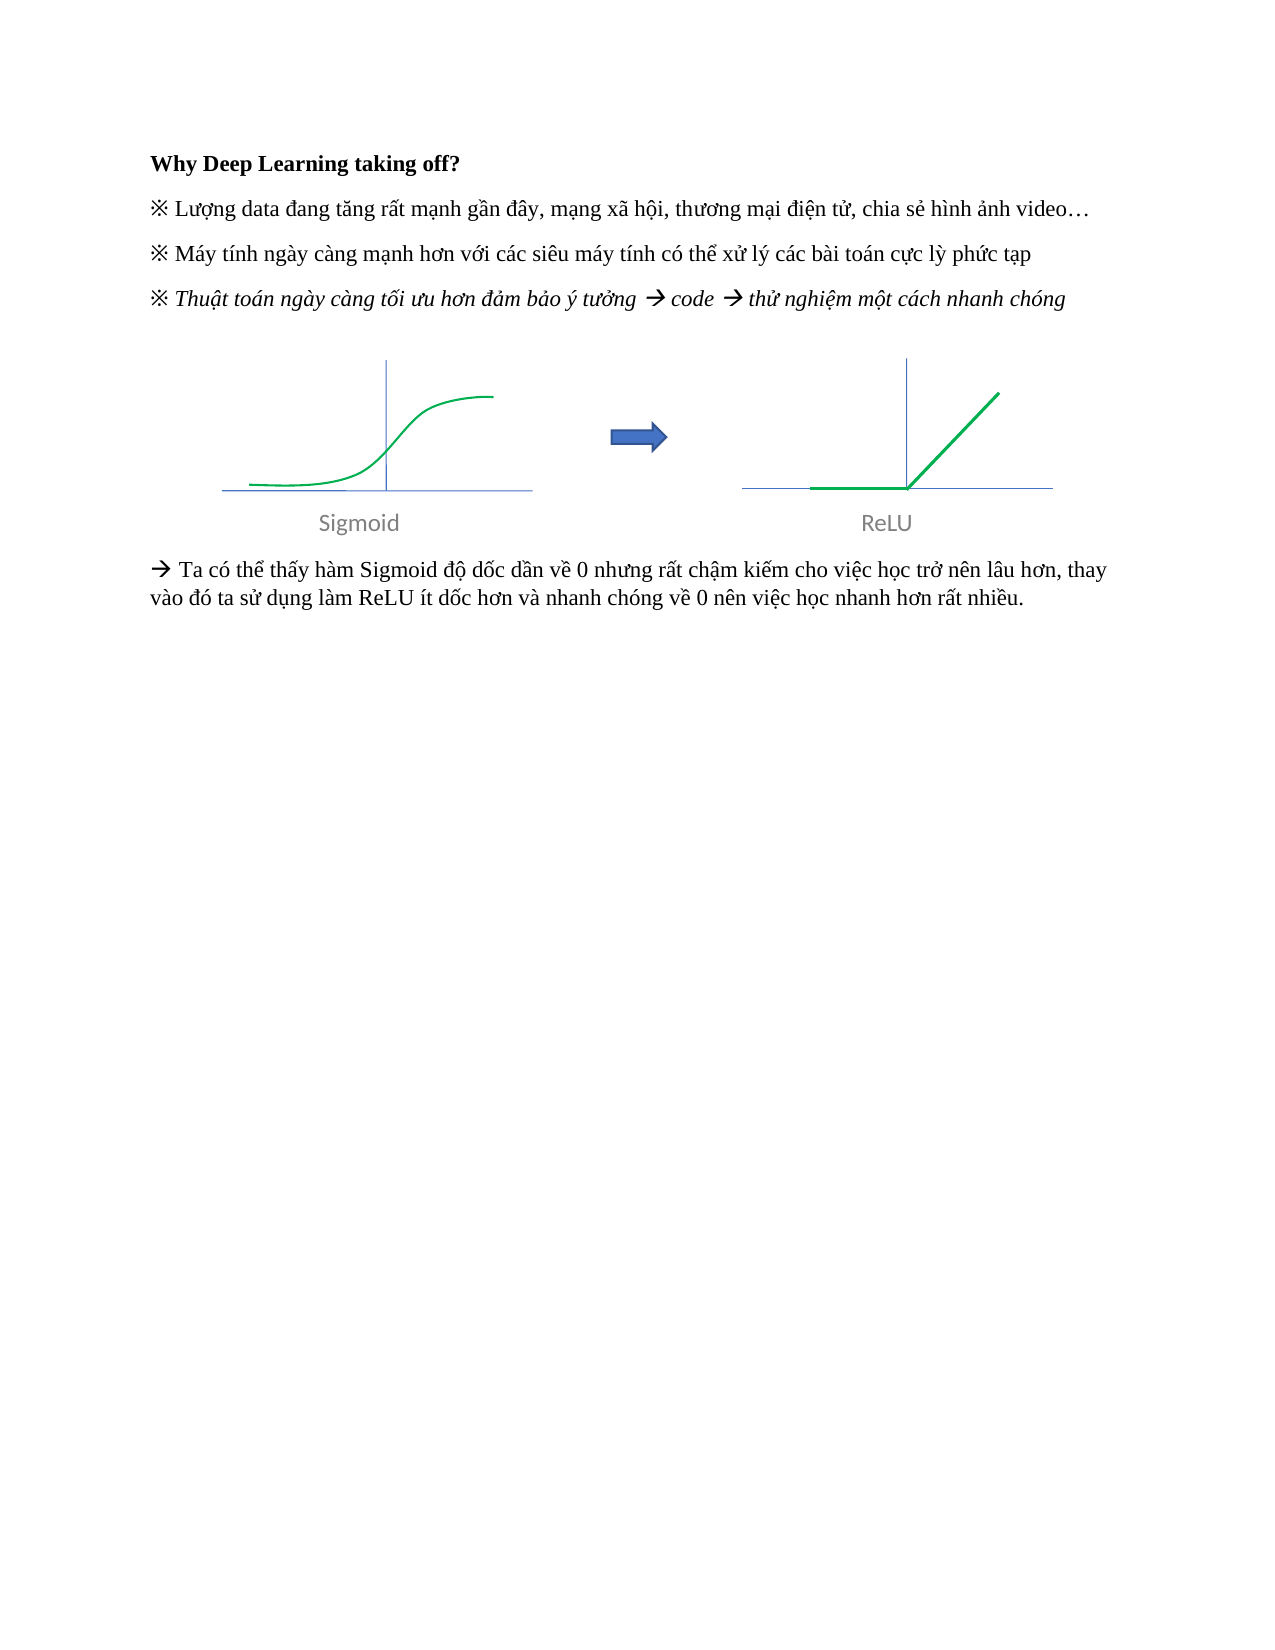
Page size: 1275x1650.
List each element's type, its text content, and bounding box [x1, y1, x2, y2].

text Ta có thể thấy hàm Sigmoid độ dốc dần về 0 nhưng rất chậm kiếm cho việc học trở nên lâu hơn, thay vào đó ta sử dụng làm ReLU ít dốc hơn và nhanh chóng về 0 nên việc học nhanh hơn rất nhiều. [150, 556, 1125, 611]
text Why Deep Learning taking off? [150, 150, 1125, 176]
text ※ Thuật toán ngày càng tối ưu hơn đảm bảo ý tưởng code thử nghiệm một cách nhanh chóng [150, 285, 1125, 312]
text ※ Lượng data đang tăng rất mạnh gần đây, mạng xã hội, thương mại điện tử, chia sẻ hình ảnh video… [150, 195, 1125, 221]
text ※ Máy tính ngày càng mạnh hơn với các siêu máy tính có thể xử lý các bài toán cực lỳ phức tạp [150, 240, 1125, 267]
